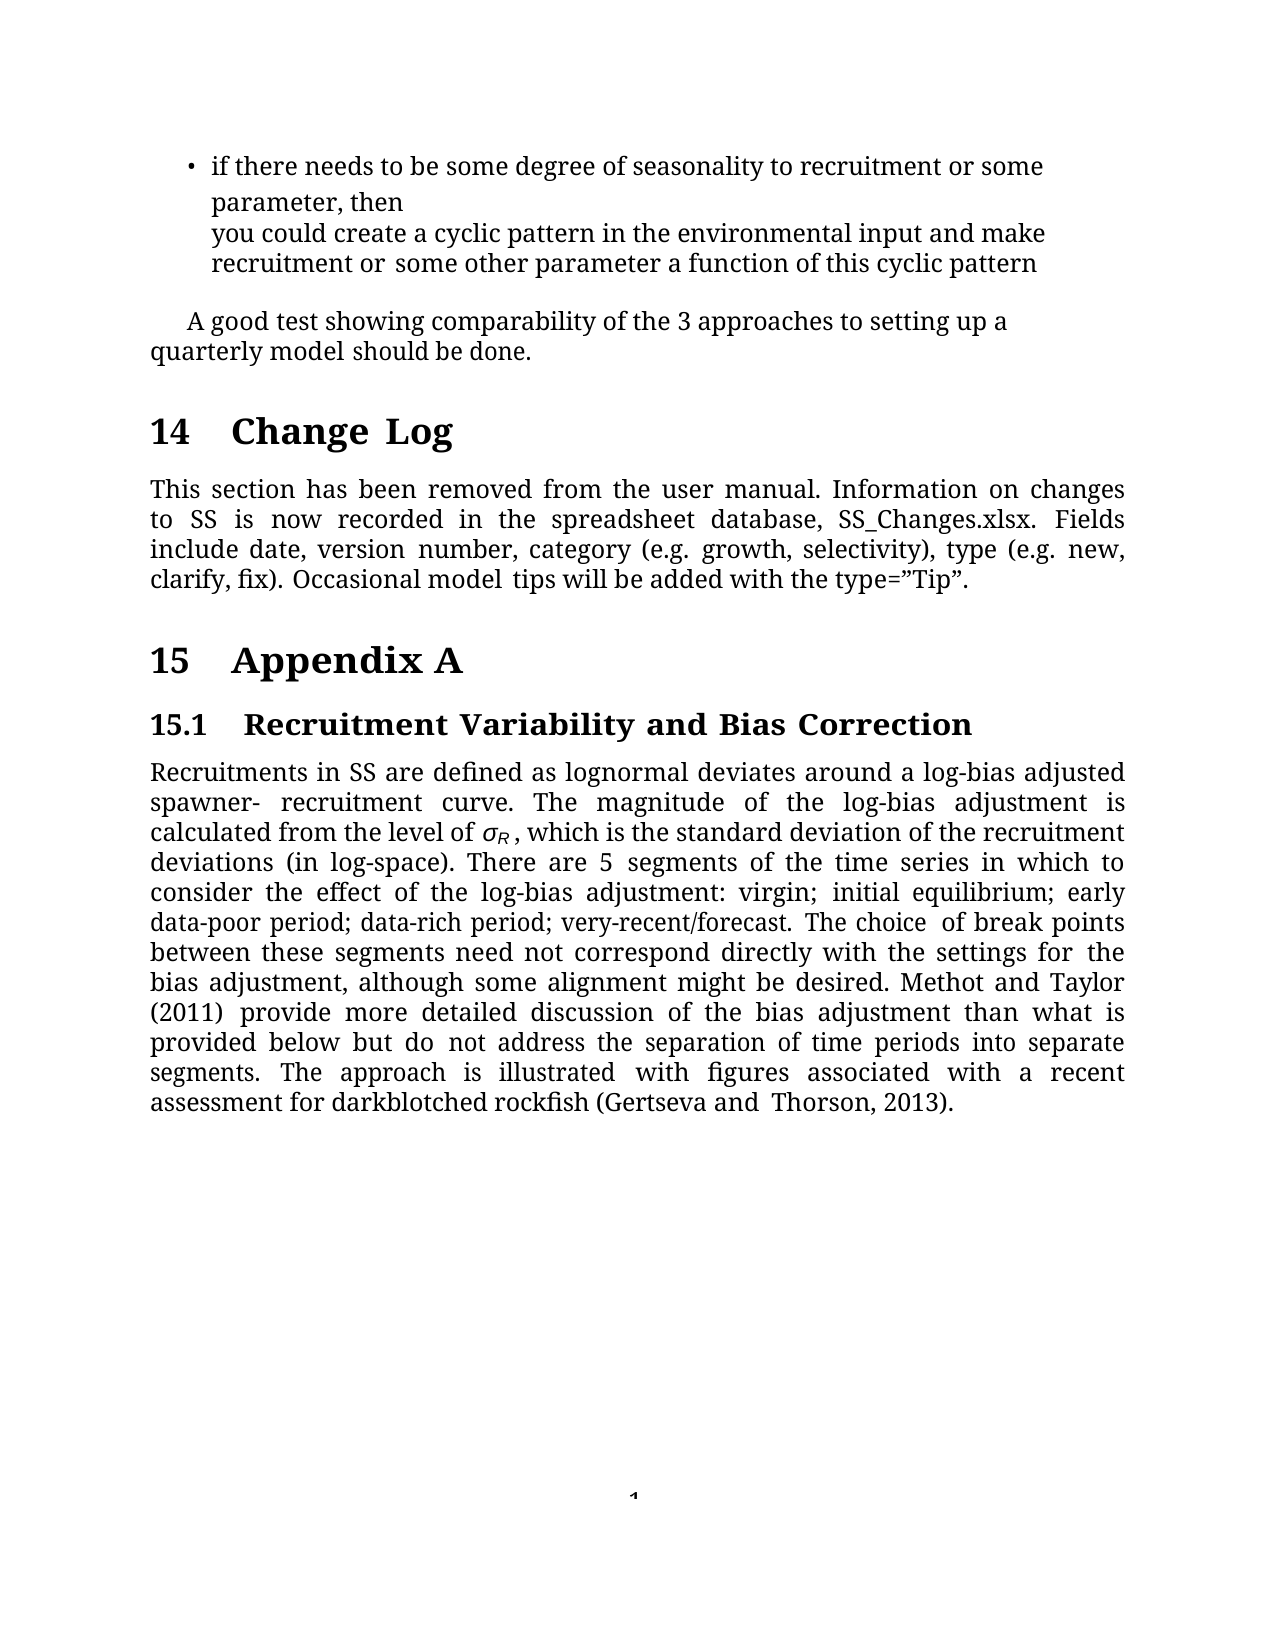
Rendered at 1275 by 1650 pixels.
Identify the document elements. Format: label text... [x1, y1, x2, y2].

subtitle Recruitment Variability and Bias Correction [150, 704, 1137, 744]
text This section has been removed from the user manual. Information on changes to SS is now recorded in the spreadsheet database, SS_Changes.xlsx. Fields include date, version number, category (e.g. growth, selectivity), type (e.g. new, clarify, fix). Occasional model tips will be added with the type=”Tip”. [150, 475, 1125, 595]
subtitle Appendix A [150, 635, 1137, 683]
text A good test showing comparability of the 3 approaches to setting up a quarterly model should be done. [150, 306, 1125, 366]
text Recruitments in SS are defined as lognormal deviates around a log-bias adjusted spawner- recruitment curve. The magnitude of the log-bias adjustment is calculated from the level of σR , which is the standard deviation of the recruitment deviations (in log-space). There are 5 segments of the time series in which to consider the effect of the log-bias adjustment: virgin; initial equilibrium; early data-poor period; data-rich period; very-recent/forecast. The choice of break points between these segments need not correspond directly with the settings for the bias adjustment, although some alignment might be desired. Methot and Taylor (2011) provide more detailed discussion of the bias adjustment than what is provided below but do not address the separation of time periods into separate segments. The approach is illustrated with figures associated with a recent assessment for darkblotched rockfish (Gertseva and Thorson, 2013). [150, 757, 1125, 1117]
text you could create a cyclic pattern in the environmental input and make recruitment or some other parameter a function of this cyclic pattern [211, 219, 1125, 279]
subtitle Change Log [150, 406, 1137, 455]
list if there needs to be some degree of seasonality to recruitment or some parameter, then [186, 146, 1137, 219]
